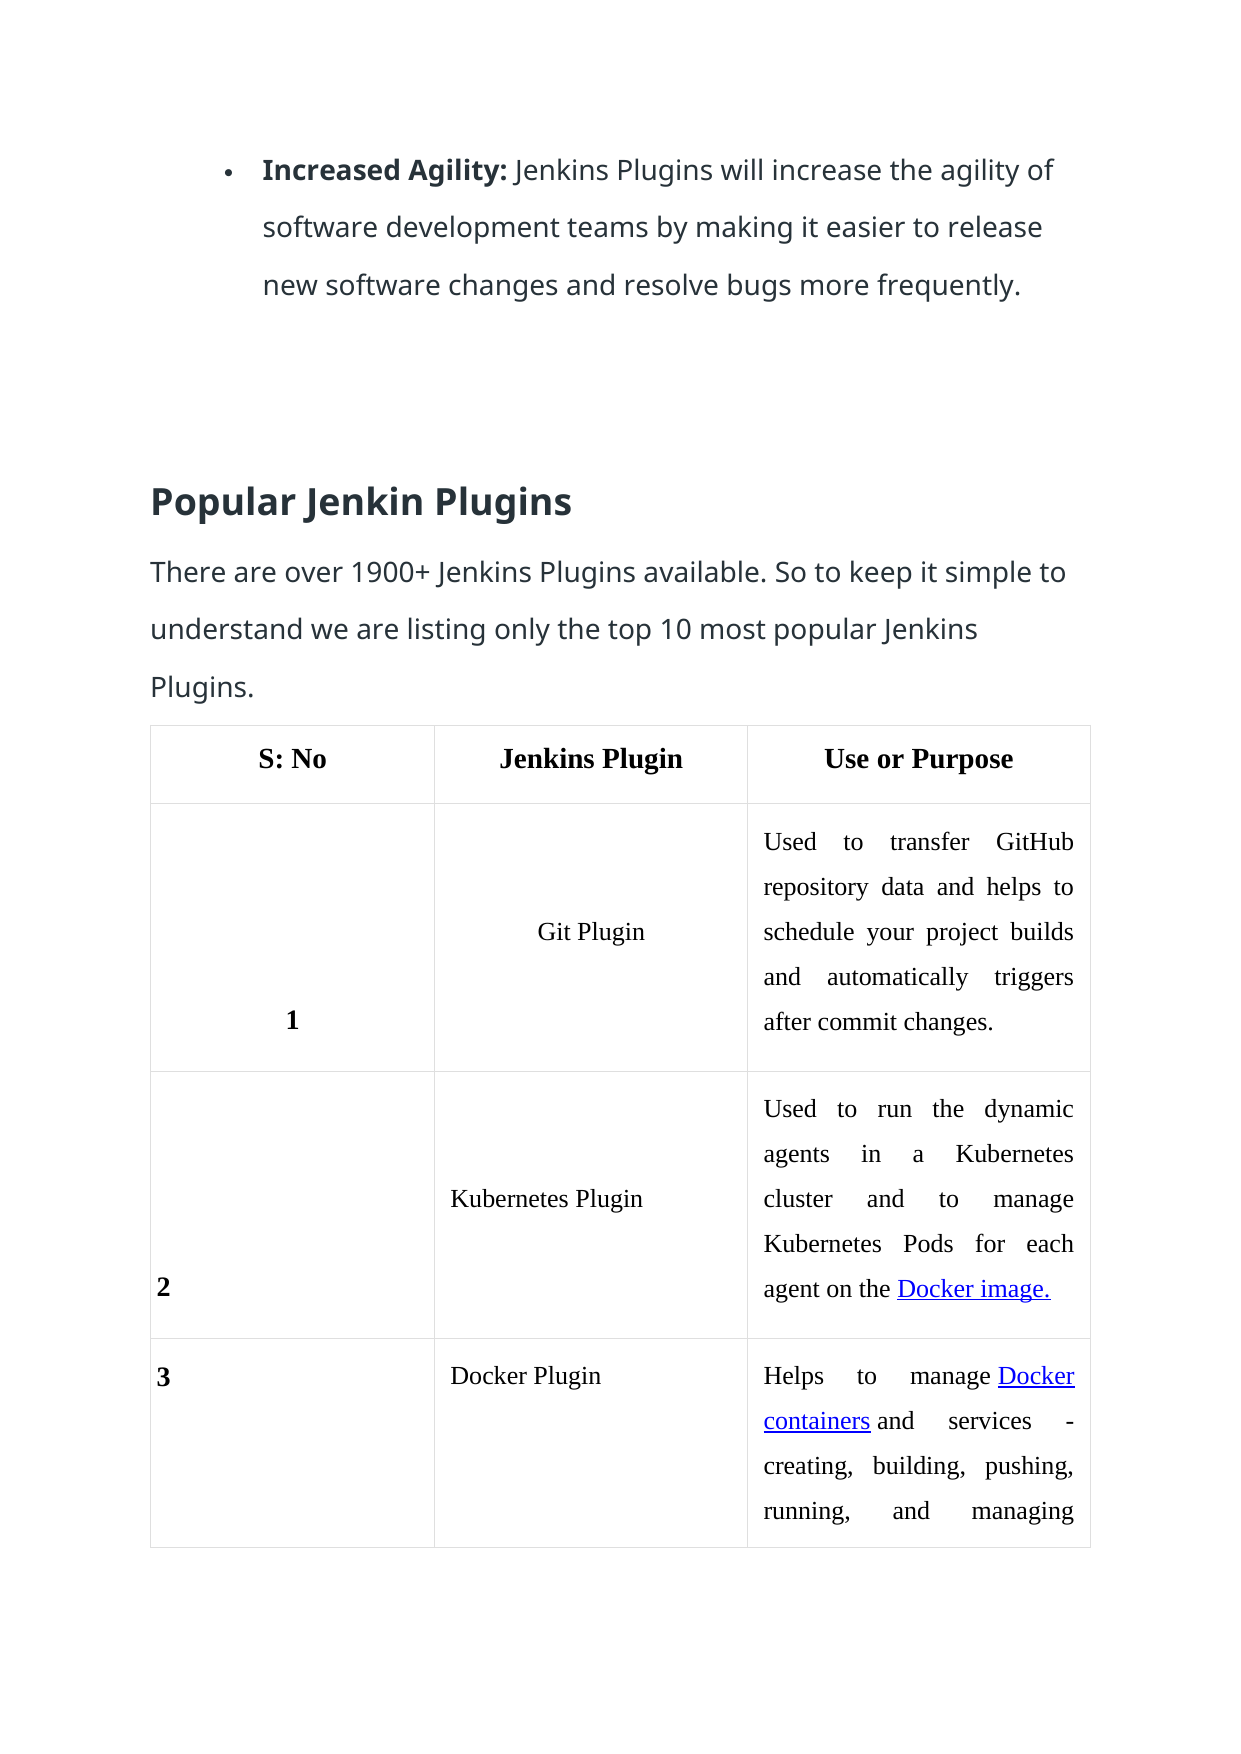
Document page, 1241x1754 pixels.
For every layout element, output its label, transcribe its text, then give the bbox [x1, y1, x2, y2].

text Popular Jenkin Plugins [150, 476, 1090, 527]
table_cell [748, 1339, 1090, 1547]
table_cell Kubernetes Plugin [435, 1072, 747, 1338]
table_cell 2 [151, 1072, 434, 1338]
table_header S: No [151, 726, 434, 803]
table_cell Git Plugin [435, 804, 747, 1071]
text There are over 1900+ Jenkins Plugins available. So to keep it simple to understand we are listing only the top 10 most popular Jenkins Plugins. [150, 552, 1090, 706]
table_header Use or Purpose [748, 726, 1090, 803]
table_cell 1 [151, 804, 434, 1071]
list Increased Agility: Jenkins Plugins will increase the agility of software development teams by making it easier to release new software changes and resolve bugs more frequently. [225, 150, 1090, 303]
table_header Jenkins Plugin [435, 726, 747, 803]
table_cell Used to run the dynamic agents in a Kubernetes cluster and to manage Kubernetes Pods for each agent on the Docker image. [748, 1072, 1090, 1338]
table_cell Docker Plugin [435, 1339, 747, 1547]
table_cell Used to transfer GitHub repository data and helps to schedule your project builds and automatically triggers after commit changes. [748, 804, 1090, 1071]
table_cell 3 [151, 1339, 434, 1547]
